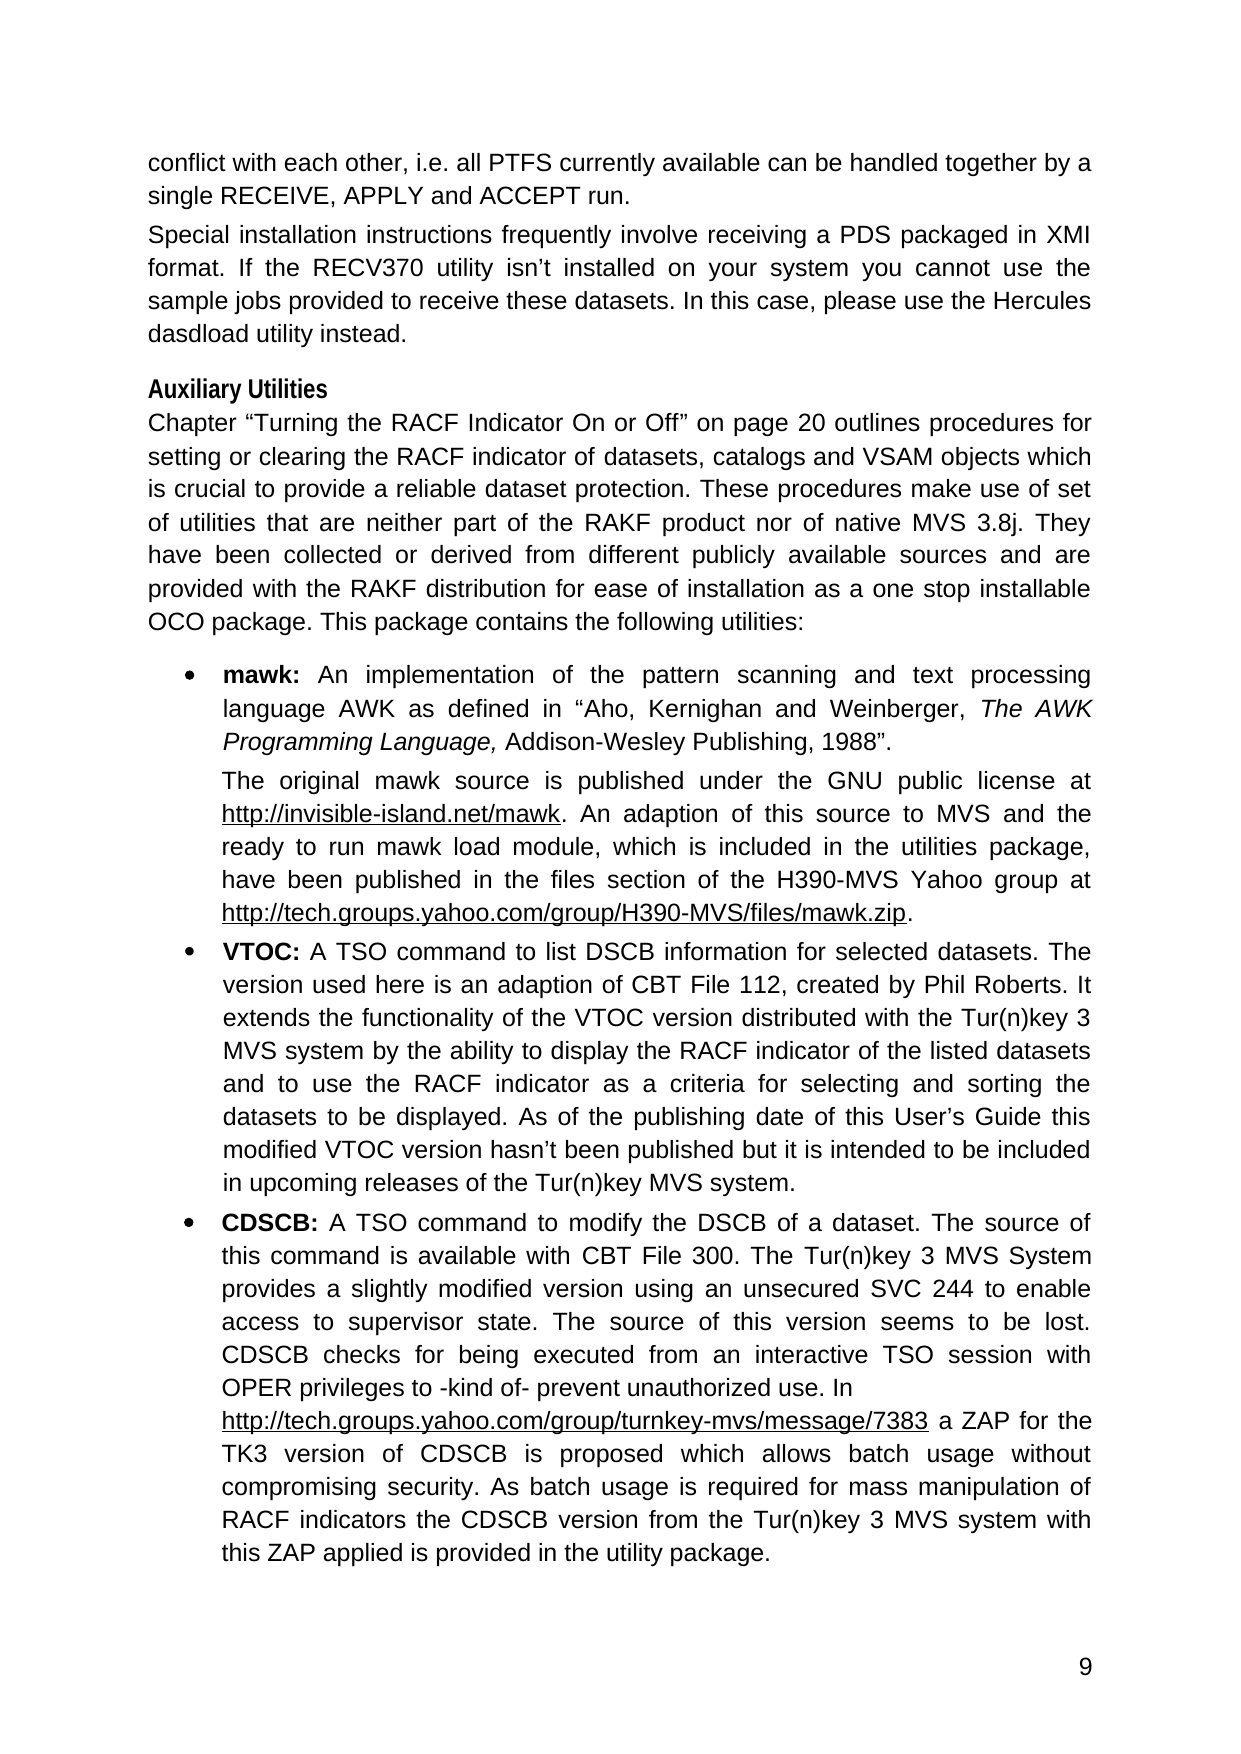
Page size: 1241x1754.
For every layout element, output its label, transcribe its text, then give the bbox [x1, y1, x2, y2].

list CDSCB: A TSO command to modify the DSCB of a dataset. The source of this command is available with CBT File 300. The Tur(n)key 3 MVS System provides a slightly modified version using an unsecured SVC 244 to enable access to supervisor state. The source of this version seems to be lost. CDSCB checks for being executed from an interactive TSO session with OPER privileges to -kind of- prevent unauthorized use. In [184, 1208, 1093, 1402]
list VTOC: A TSO command to list DSCB information for selected datasets. The version used here is an adaption of CBT File 112, created by Phil Roberts. It extends the functionality of the VTOC version distributed with the Tur(n)key 3 MVS system by the ability to display the RACF indicator of the listed datasets and to use the RACF indicator as a criteria for selecting and sorting the datasets to be displayed. As of the publishing date of this User’s Guide this modified VTOC version hasn’t been published but it is intended to be included in upcoming releases of the Tur(n)key MVS system. [185, 937, 1093, 1197]
text Special installation instructions frequently involve receiving a PDS packaged in XMI format. If the RECV370 utility isn’t installed on your system you cannot use the sample jobs provided to receive these datasets. In this case, please use the Hercules dasdload utility instead. [148, 220, 1093, 348]
text http://tech.groups.yahoo.com/group/turnkey-mvs/message/7383 a ZAP for the TK3 version of CDSCB is proposed which allows batch usage without compromising security. As batch usage is required for mass manipulation of RACF indicators the CDSCB version from the Tur(n)key 3 MVS system with this ZAP applied is provided in the utility package. [221, 1406, 1093, 1567]
list mawk: An implementation of the pattern scanning and text processing language AWK as defined in “Aho, Kernighan and Weinberger, The AWK Programming Language, Addison-Wesley Publishing, 1988”. [185, 660, 1093, 755]
text The original mawk source is published under the GNU public license at http://invisible-island.net/mawk. An adaption of this source to MVS and the ready to run mawk load module, which is included in the utilities package, have been published in the files section of the H390-MVS Yahoo group at http://tech.groups.yahoo.com/group/H390-MVS/files/mawk.zip. [221, 766, 1093, 927]
text Chapter “Turning the RACF Indicator On or Off” on page 19 outlines procedures for setting or clearing the RACF indicator of datasets, catalogs and VSAM objects which is crucial to provide a reliable dataset protection. These procedures make use of set of utilities that are neither part of the RAKF product nor of native MVS 3.8j. They have been collected or derived from different publicly available sources and are provided with the RAKF distribution for ease of installation as a one stop installable OCO package. This package contains the following utilities: [148, 408, 1093, 635]
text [148, 148, 1093, 209]
subtitle Auxiliary Utilities [148, 373, 1093, 404]
